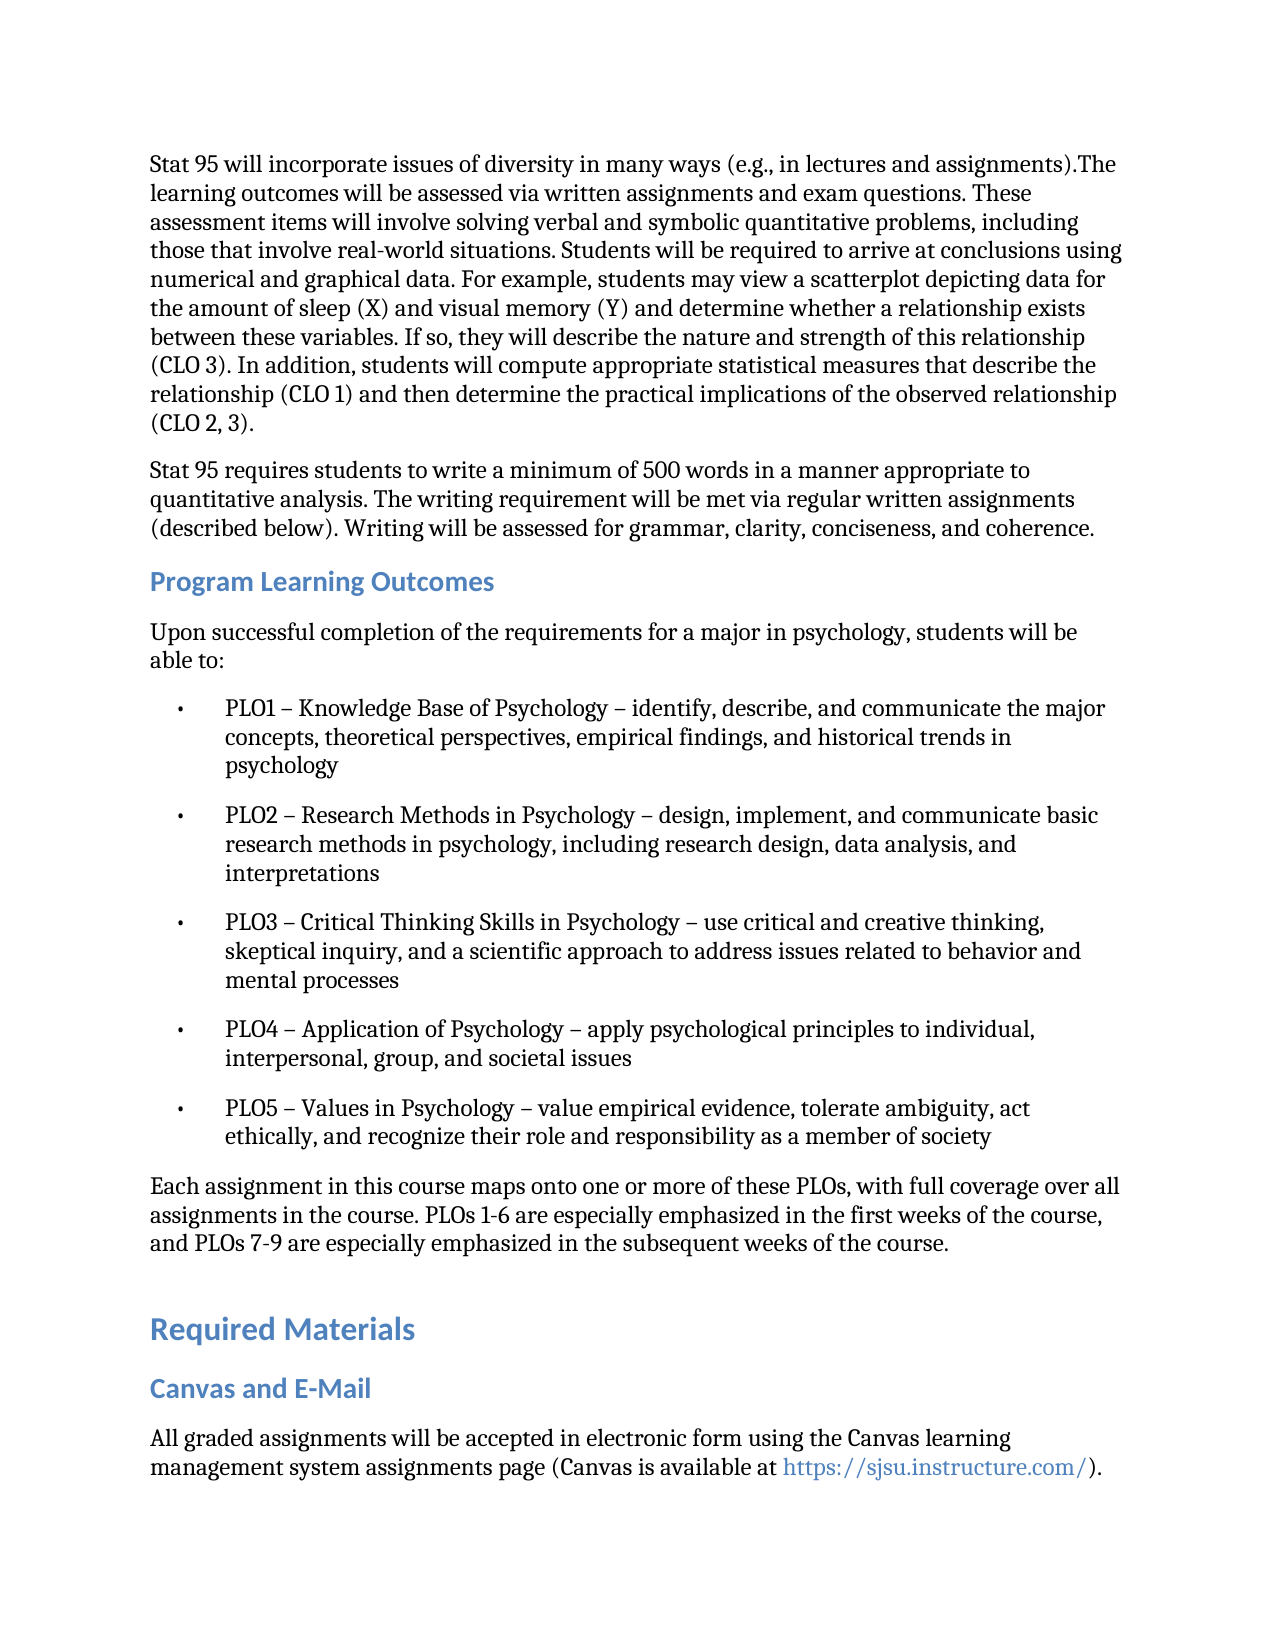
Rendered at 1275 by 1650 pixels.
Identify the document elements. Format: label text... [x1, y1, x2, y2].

list PLO5 – Values in Psychology – value empirical evidence, tolerate ambiguity, act ethically, and recognize their role and responsibility as a member of society [175, 1093, 1125, 1151]
list PLO3 – Critical Thinking Skills in Psychology – use critical and creative thinking, skeptical inquiry, and a scientific approach to address issues related to behavior and mental processes [175, 908, 1125, 994]
text Upon successful completion of the requirements for a major in psychology, students will be able to: [150, 618, 1125, 675]
subtitle Required Materials [150, 1308, 1125, 1349]
subtitle Canvas and E-Mail [150, 1370, 1125, 1405]
text Stat 95 requires students to write a minimum of 500 words in a manner appropriate to quantitative analysis. The writing requirement will be met via regular written assignments (described below). Writing will be assessed for grammar, clarity, conciseness, and coherence. [150, 456, 1125, 542]
text Each assignment in this course maps onto one or more of these PLOs, with full coverage over all assignments in the course. PLOs 1-6 are especially emphasized in the first weeks of the course, and PLOs 7-9 are especially emphasized in the subsequent weeks of the course. [150, 1172, 1125, 1258]
list PLO2 – Research Methods in Psychology – design, implement, and communicate basic research methods in psychology, including research design, data analysis, and interpretations [175, 801, 1125, 887]
list PLO4 – Application of Psychology – apply psychological principles to individual, interpersonal, group, and societal issues [175, 1015, 1125, 1073]
subtitle Program Learning Outcomes [150, 563, 1125, 599]
list PLO1 – Knowledge Base of Psychology – identify, describe, and communicate the major concepts, theoretical perspectives, empirical findings, and historical trends in psychology [175, 694, 1125, 780]
